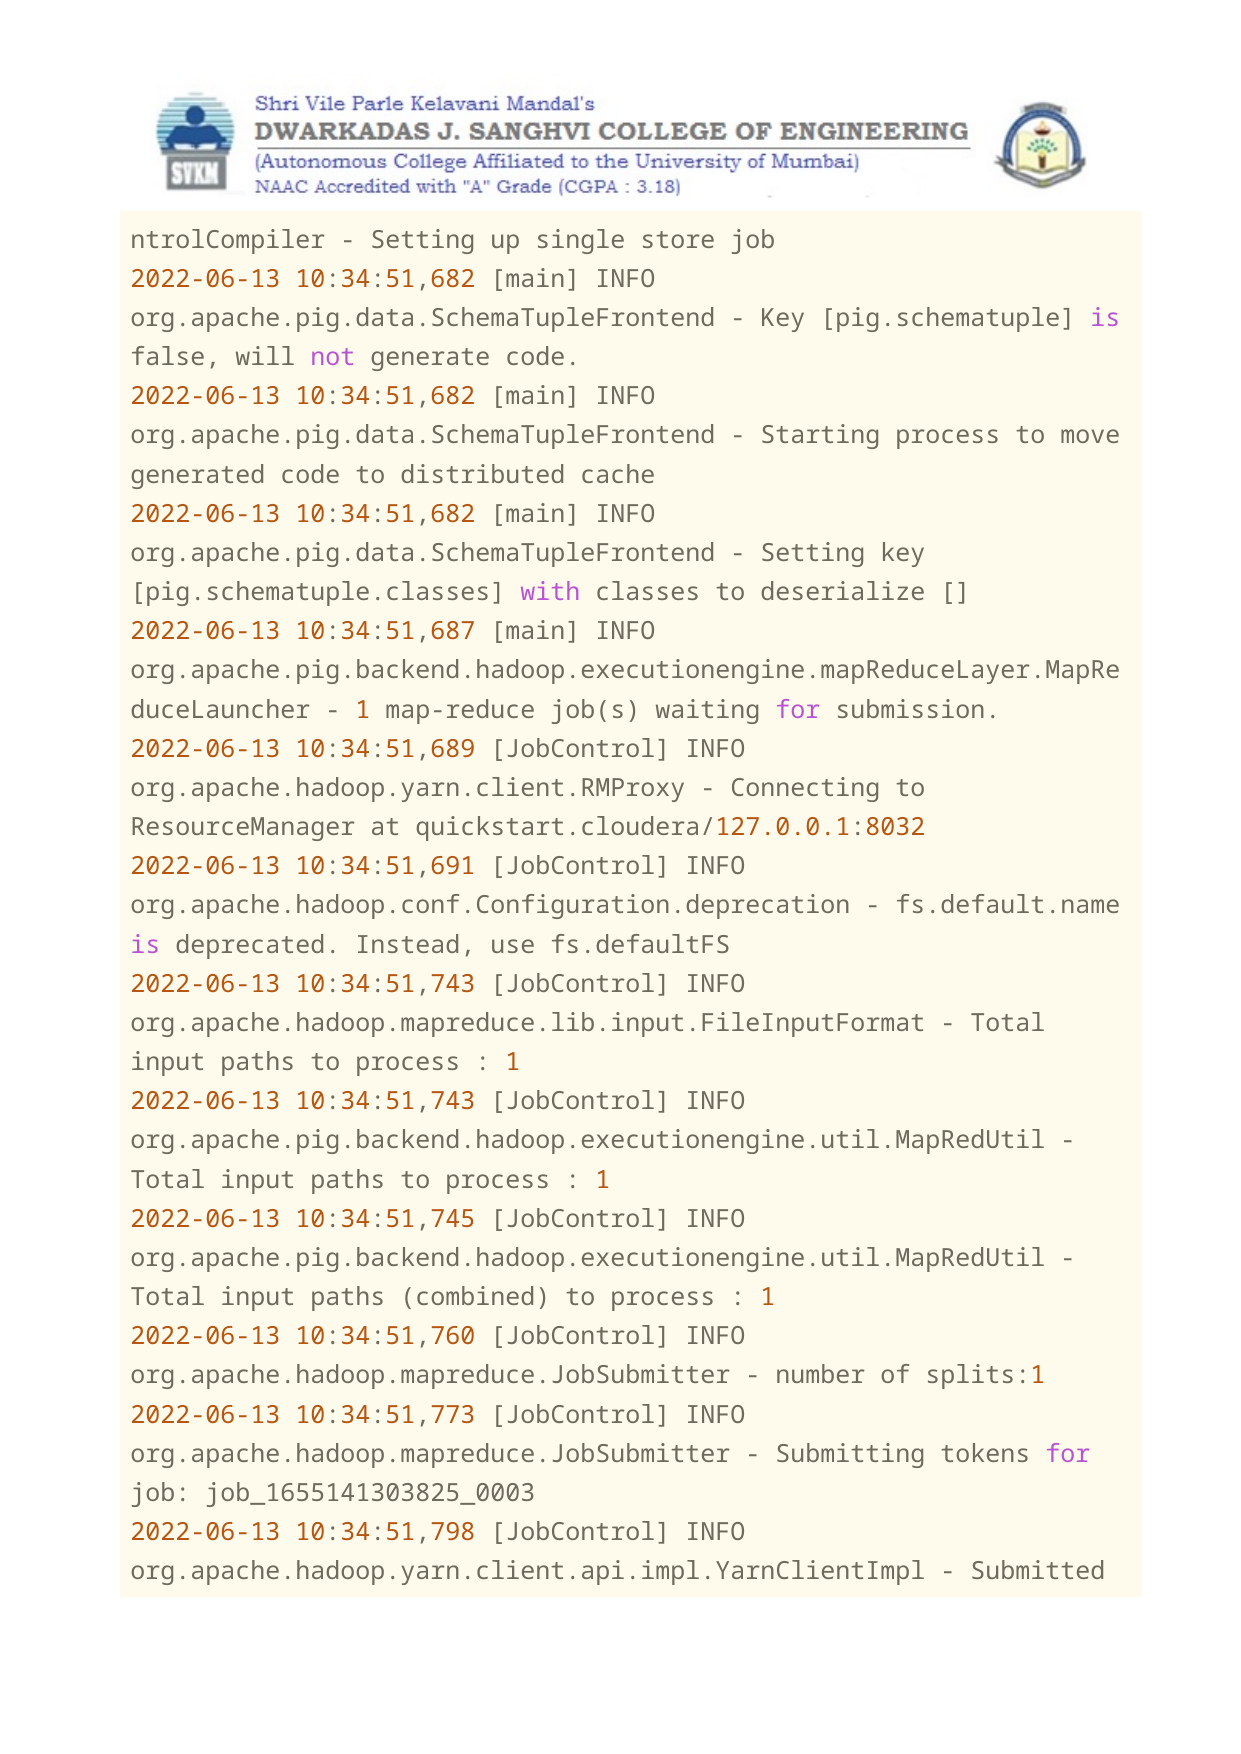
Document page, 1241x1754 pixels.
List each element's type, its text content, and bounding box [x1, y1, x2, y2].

picture [150, 73, 1091, 207]
